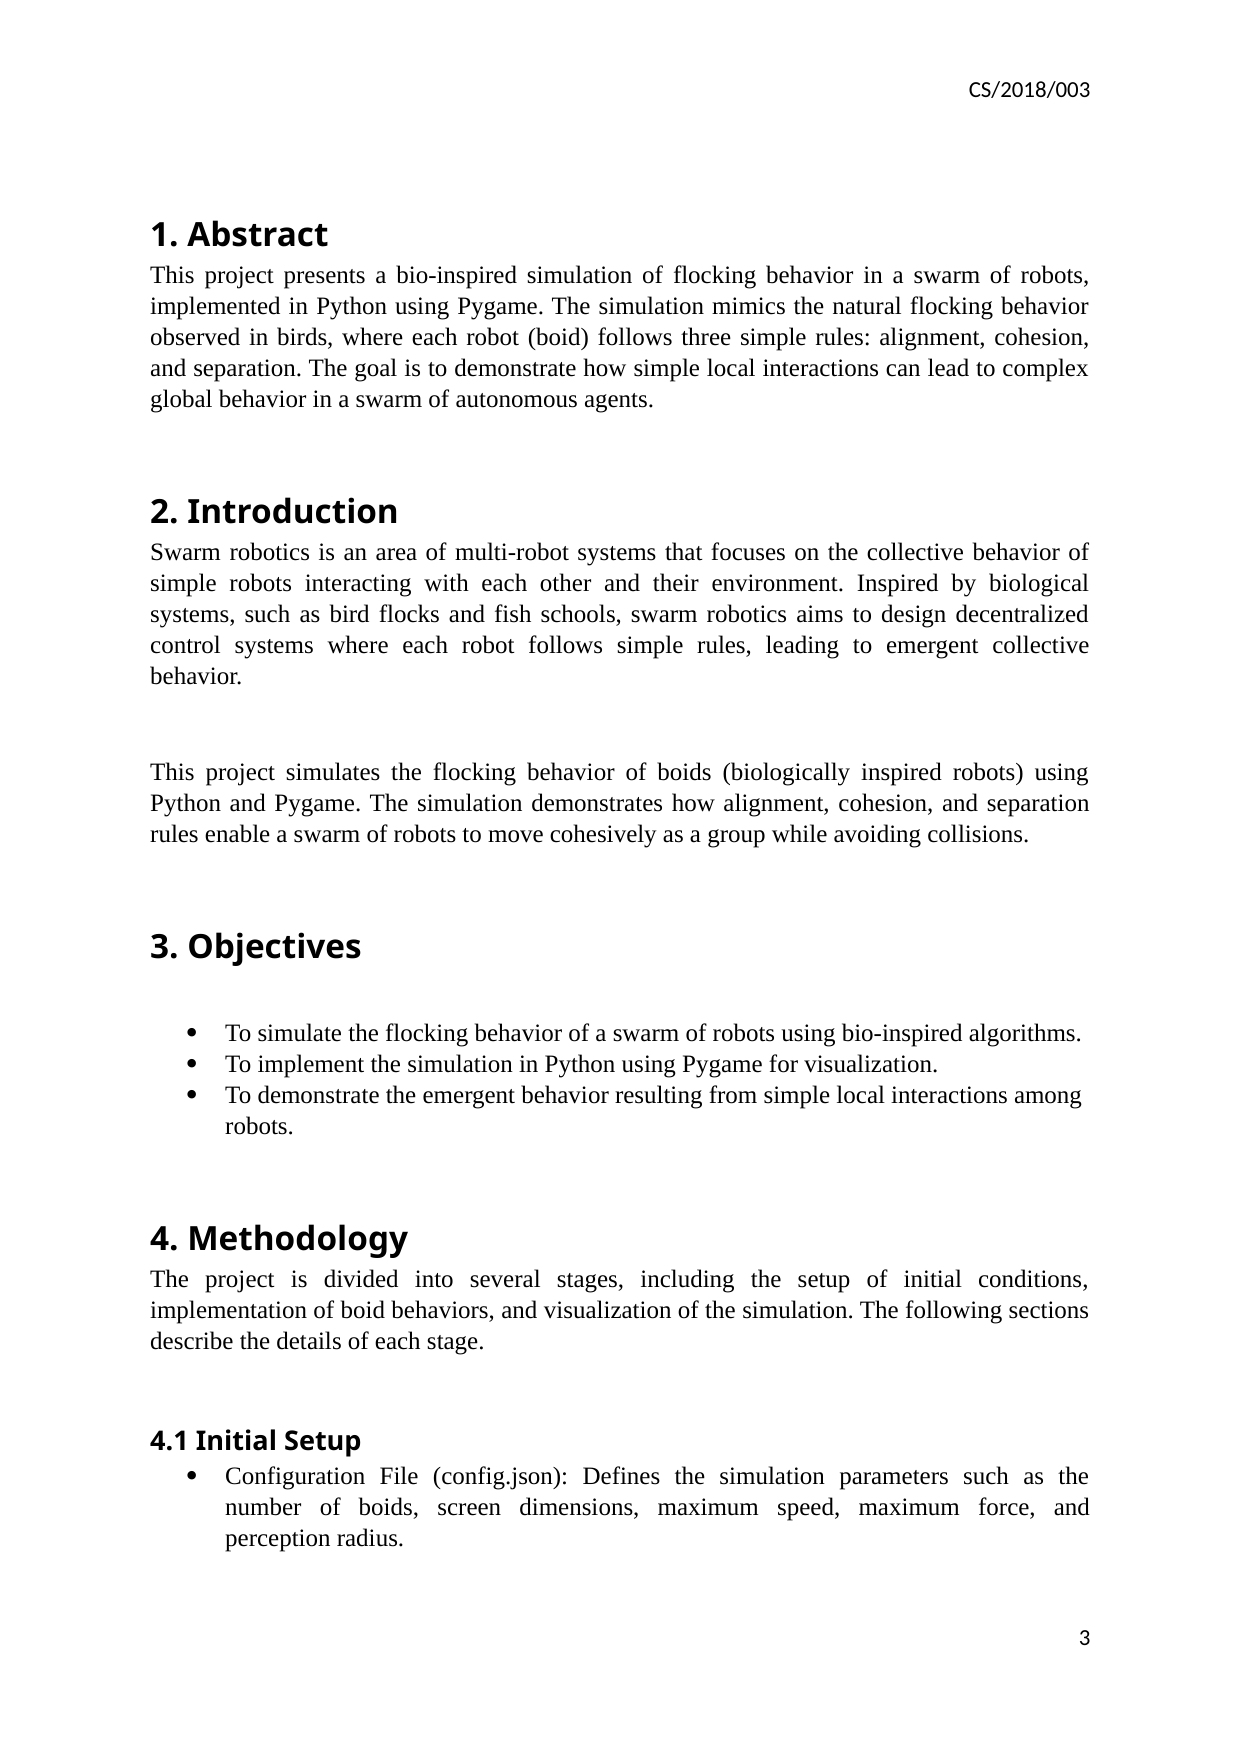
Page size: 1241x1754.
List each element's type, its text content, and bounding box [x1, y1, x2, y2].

subtitle 2. Introduction [150, 488, 1090, 533]
list To implement the simulation in Python using Pygame for visualization. [187, 1049, 1090, 1078]
text The project is divided into several stages, including the setup of initial conditions, implementation of boid behaviors, and visualization of the simulation. The following sections describe the details of each stage. [150, 1264, 1090, 1355]
text This project simulates the flocking behavior of boids (biologically inspired robots) using Python and Pygame. The simulation demonstrates how alignment, cohesion, and separation rules enable a swarm of robots to move cohesively as a group while avoiding collisions. [150, 757, 1090, 847]
list To simulate the flocking behavior of a swarm of robots using bio-inspired algorithms. [187, 1018, 1090, 1047]
subtitle 3. Objectives [150, 922, 1090, 968]
subtitle 4. Methodology [150, 1215, 1090, 1261]
list To demonstrate the emergent behavior resulting from simple local interactions among robots. [187, 1080, 1090, 1140]
text This project presents a bio-inspired simulation of flocking behavior in a swarm of robots, implemented in Python using Pygame. The simulation mimics the natural flocking behavior observed in birds, where each robot (boid) follows three simple rules: alignment, cohesion, and separation. The goal is to demonstrate how simple local interactions can lead to complex global behavior in a swarm of autonomous agents. [150, 260, 1090, 413]
list Configuration File (config.json): Defines the simulation parameters such as the number of boids, screen dimensions, maximum speed, maximum force, and perception radius. [187, 1461, 1090, 1552]
text Swarm robotics is an area of multi-robot systems that focuses on the collective behavior of simple robots interacting with each other and their environment. Inspired by biological systems, such as bird flocks and fish schools, swarm robotics aims to design decentralized control systems where each robot follows simple rules, leading to emergent collective behavior. [150, 537, 1090, 690]
subtitle 1. Abstract [150, 211, 1090, 257]
subtitle 4.1 Initial Setup [150, 1422, 1090, 1458]
